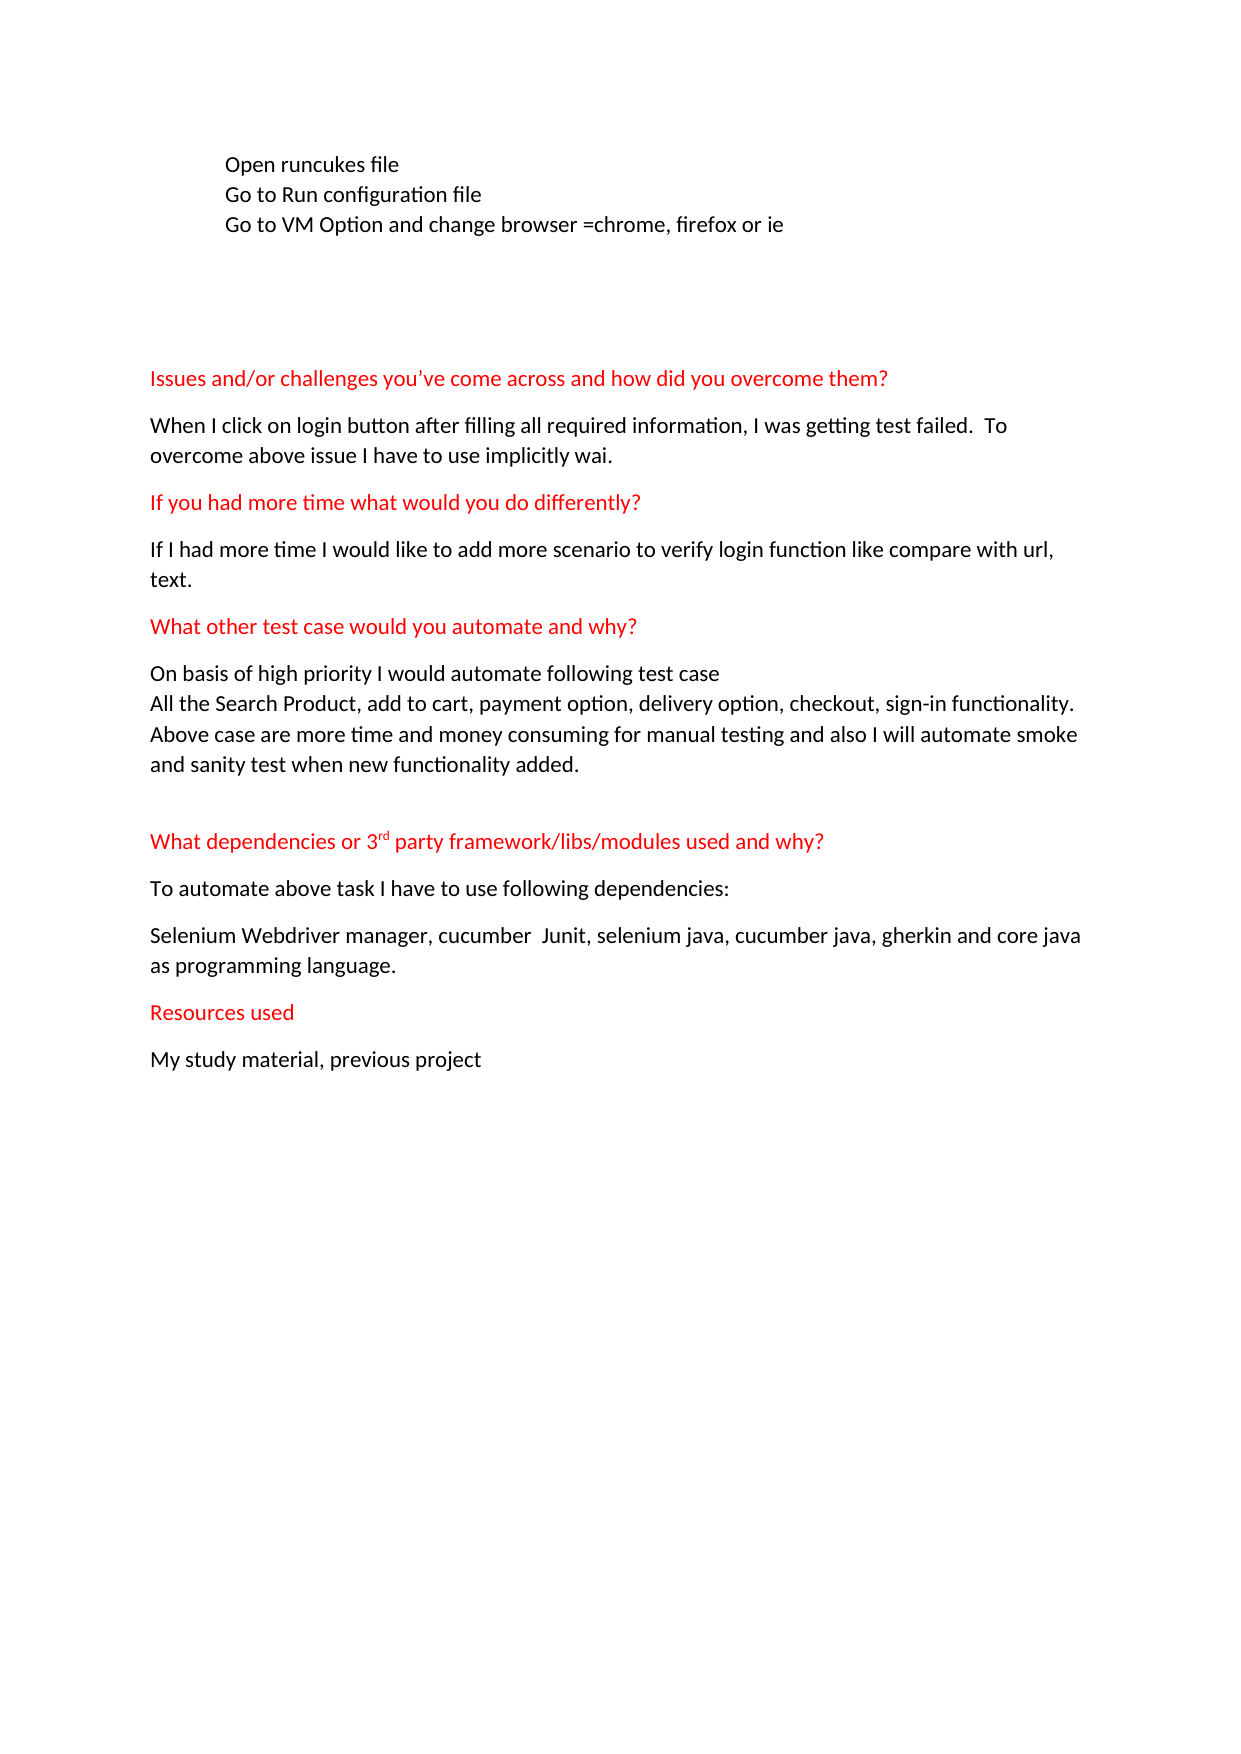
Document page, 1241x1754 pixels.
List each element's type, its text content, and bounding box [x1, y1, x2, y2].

text All the Search Product, add to cart, payment option, delivery option, checkout, sign-in functionality. [150, 689, 1090, 718]
text On basis of high priority I would automate following test case [150, 659, 1090, 687]
text Selenium Webdriver manager, cucumber Junit, selenium java, cucumber java, gherkin and core java as programming language. [150, 921, 1090, 979]
text When I click on login button after filling all required information, I was getting test failed. To overcome above issue I have to use implicitly wai. [150, 411, 1090, 470]
list Go to VM Option and change browser =chrome, firefox or ie [225, 210, 1090, 238]
text If you had more time what would you do differently? [150, 488, 1090, 517]
text My study material, previous project [150, 1045, 1090, 1073]
text Above case are more time and money consuming for manual testing and also I will automate smoke and sanity test when new functionality added. [150, 720, 1090, 778]
list Go to Run configuration file [225, 180, 1090, 208]
text To automate above task I have to use following dependencies: [150, 874, 1090, 902]
text If I had more time I would like to add more scenario to verify login function like compare with url, text. [150, 535, 1090, 594]
text What dependencies or 3rd party framework/libs/modules used and why? [150, 827, 1090, 855]
list Open runcukes file [225, 150, 1090, 178]
text Resources used [150, 998, 1090, 1026]
text Issues and/or challenges you’ve come across and how did you overcome them? [150, 364, 1090, 393]
text What other test case would you automate and why? [150, 612, 1090, 641]
